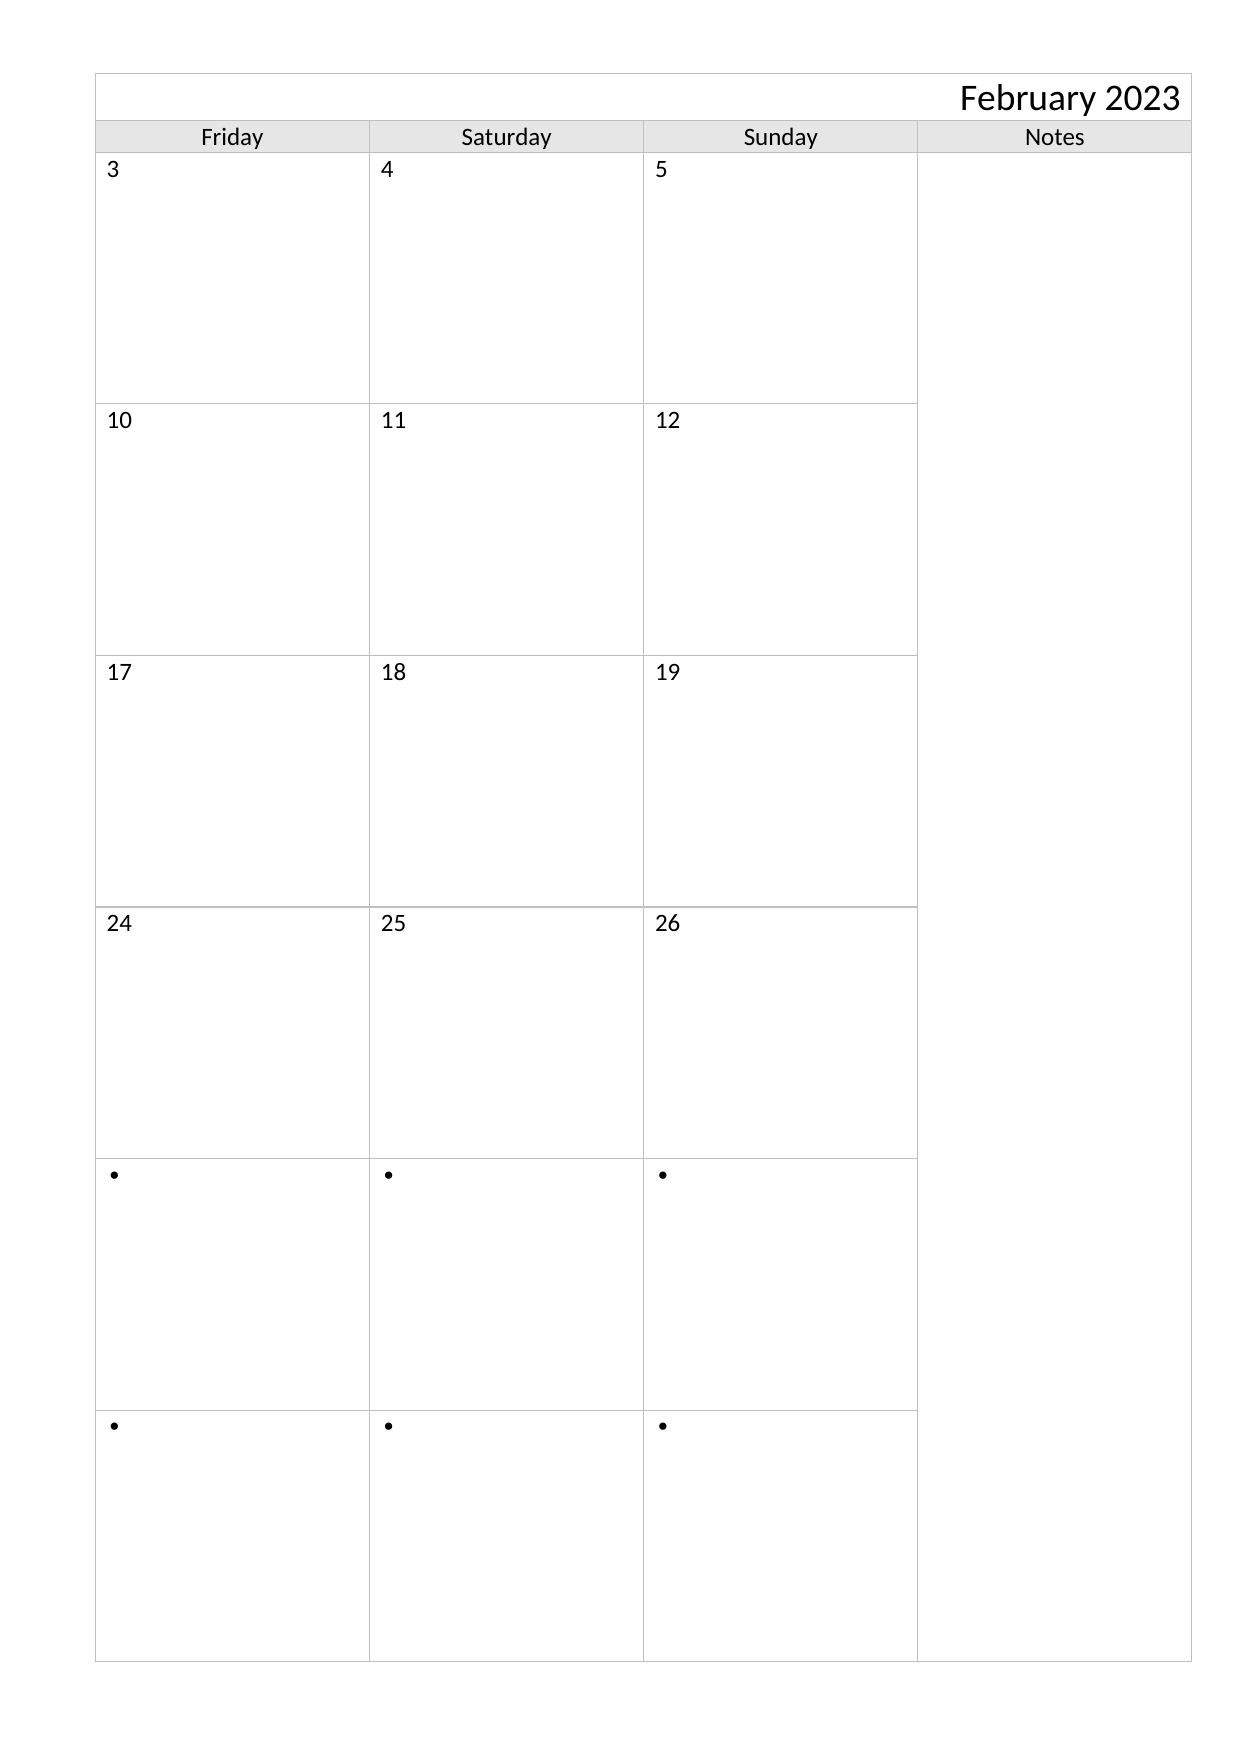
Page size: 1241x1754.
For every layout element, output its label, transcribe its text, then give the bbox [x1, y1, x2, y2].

table_cell 5 [644, 153, 917, 403]
table_cell ∙ [644, 1159, 917, 1409]
table_cell ∙ [370, 1159, 643, 1409]
table_cell ∙ [370, 1411, 643, 1661]
table_cell Saturday [370, 121, 643, 152]
table_cell Notes [918, 121, 1191, 152]
table_cell ∙ [96, 1159, 369, 1409]
table_cell 26 [644, 908, 917, 1158]
table_cell ∙ [644, 1411, 917, 1661]
table_cell ∙ [96, 1411, 369, 1661]
table_cell 17 [96, 656, 369, 906]
table_cell 3 [96, 153, 369, 403]
table_cell 19 [644, 656, 917, 906]
table_cell 10 [96, 404, 369, 655]
table_cell 11 [370, 404, 643, 655]
table_cell Sunday [644, 121, 917, 152]
table_cell 12 [644, 404, 917, 655]
table_cell 18 [370, 656, 643, 906]
table_cell 24 [96, 908, 369, 1158]
table_header February 2023 [96, 74, 1191, 120]
table_cell Friday [96, 121, 369, 152]
table_cell [918, 153, 1191, 1661]
table_cell 4 [370, 153, 643, 403]
table_cell 25 [370, 908, 643, 1158]
